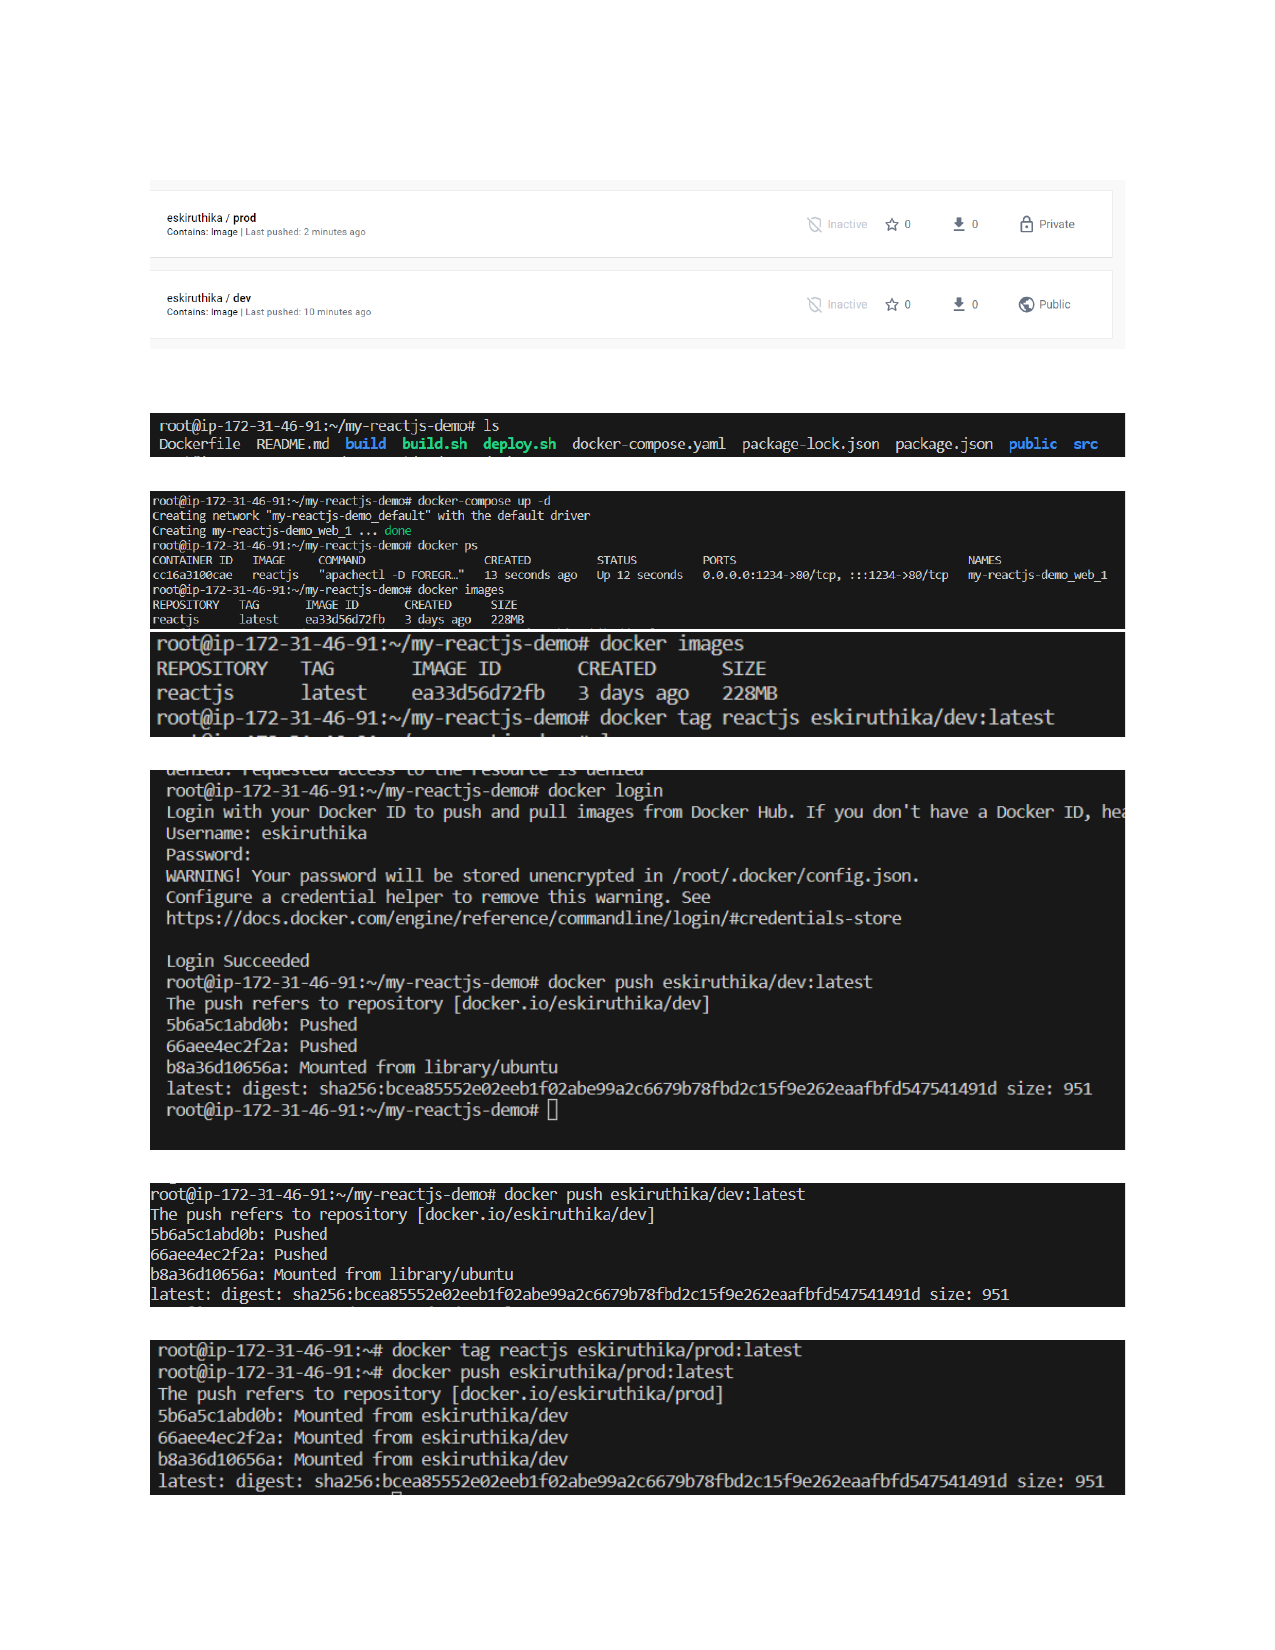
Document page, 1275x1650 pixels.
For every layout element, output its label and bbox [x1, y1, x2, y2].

picture [150, 413, 1125, 457]
picture [150, 1183, 1125, 1307]
picture [150, 180, 1125, 349]
picture [150, 632, 1125, 737]
picture [150, 491, 1125, 629]
picture [150, 770, 1125, 1150]
picture [150, 1340, 1125, 1495]
